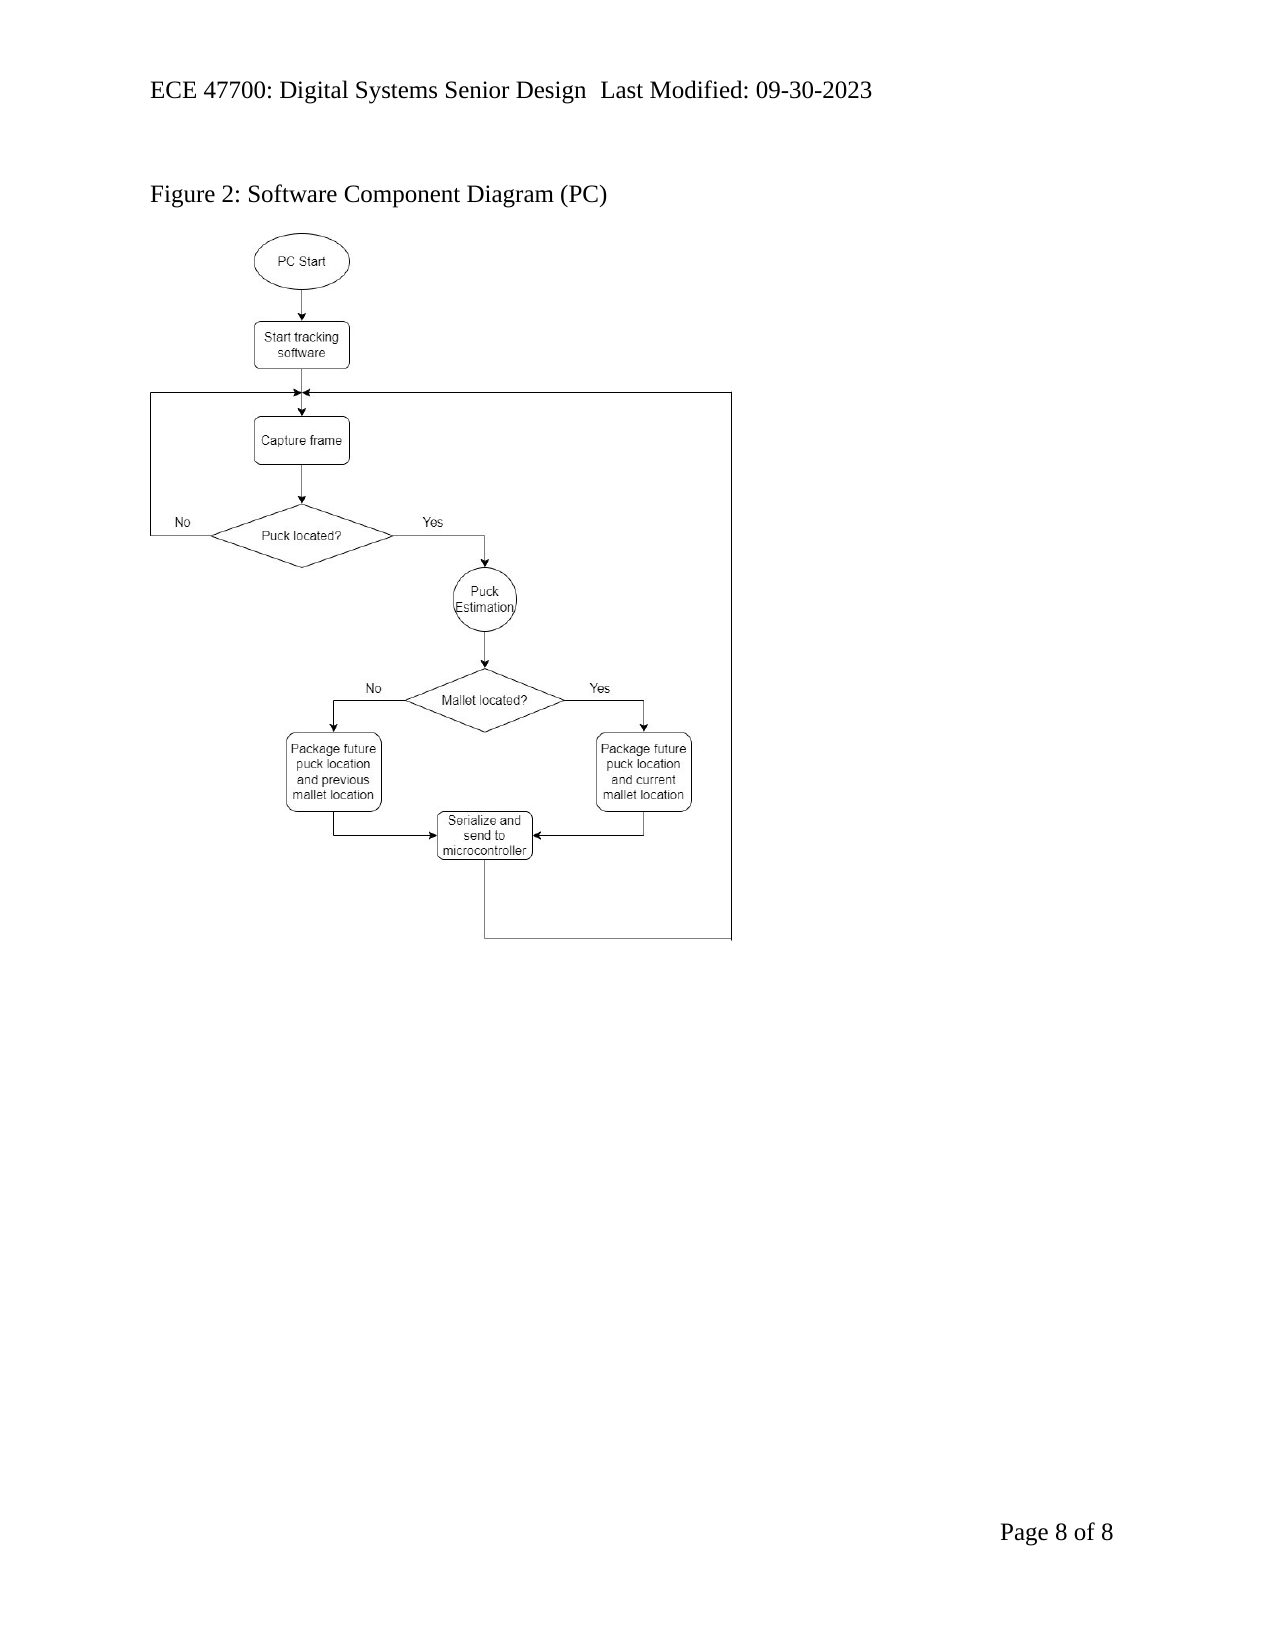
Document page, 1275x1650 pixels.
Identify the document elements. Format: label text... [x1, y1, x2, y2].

title Figure 2: Software Component Diagram (PC) [150, 179, 1125, 207]
picture [150, 233, 733, 942]
